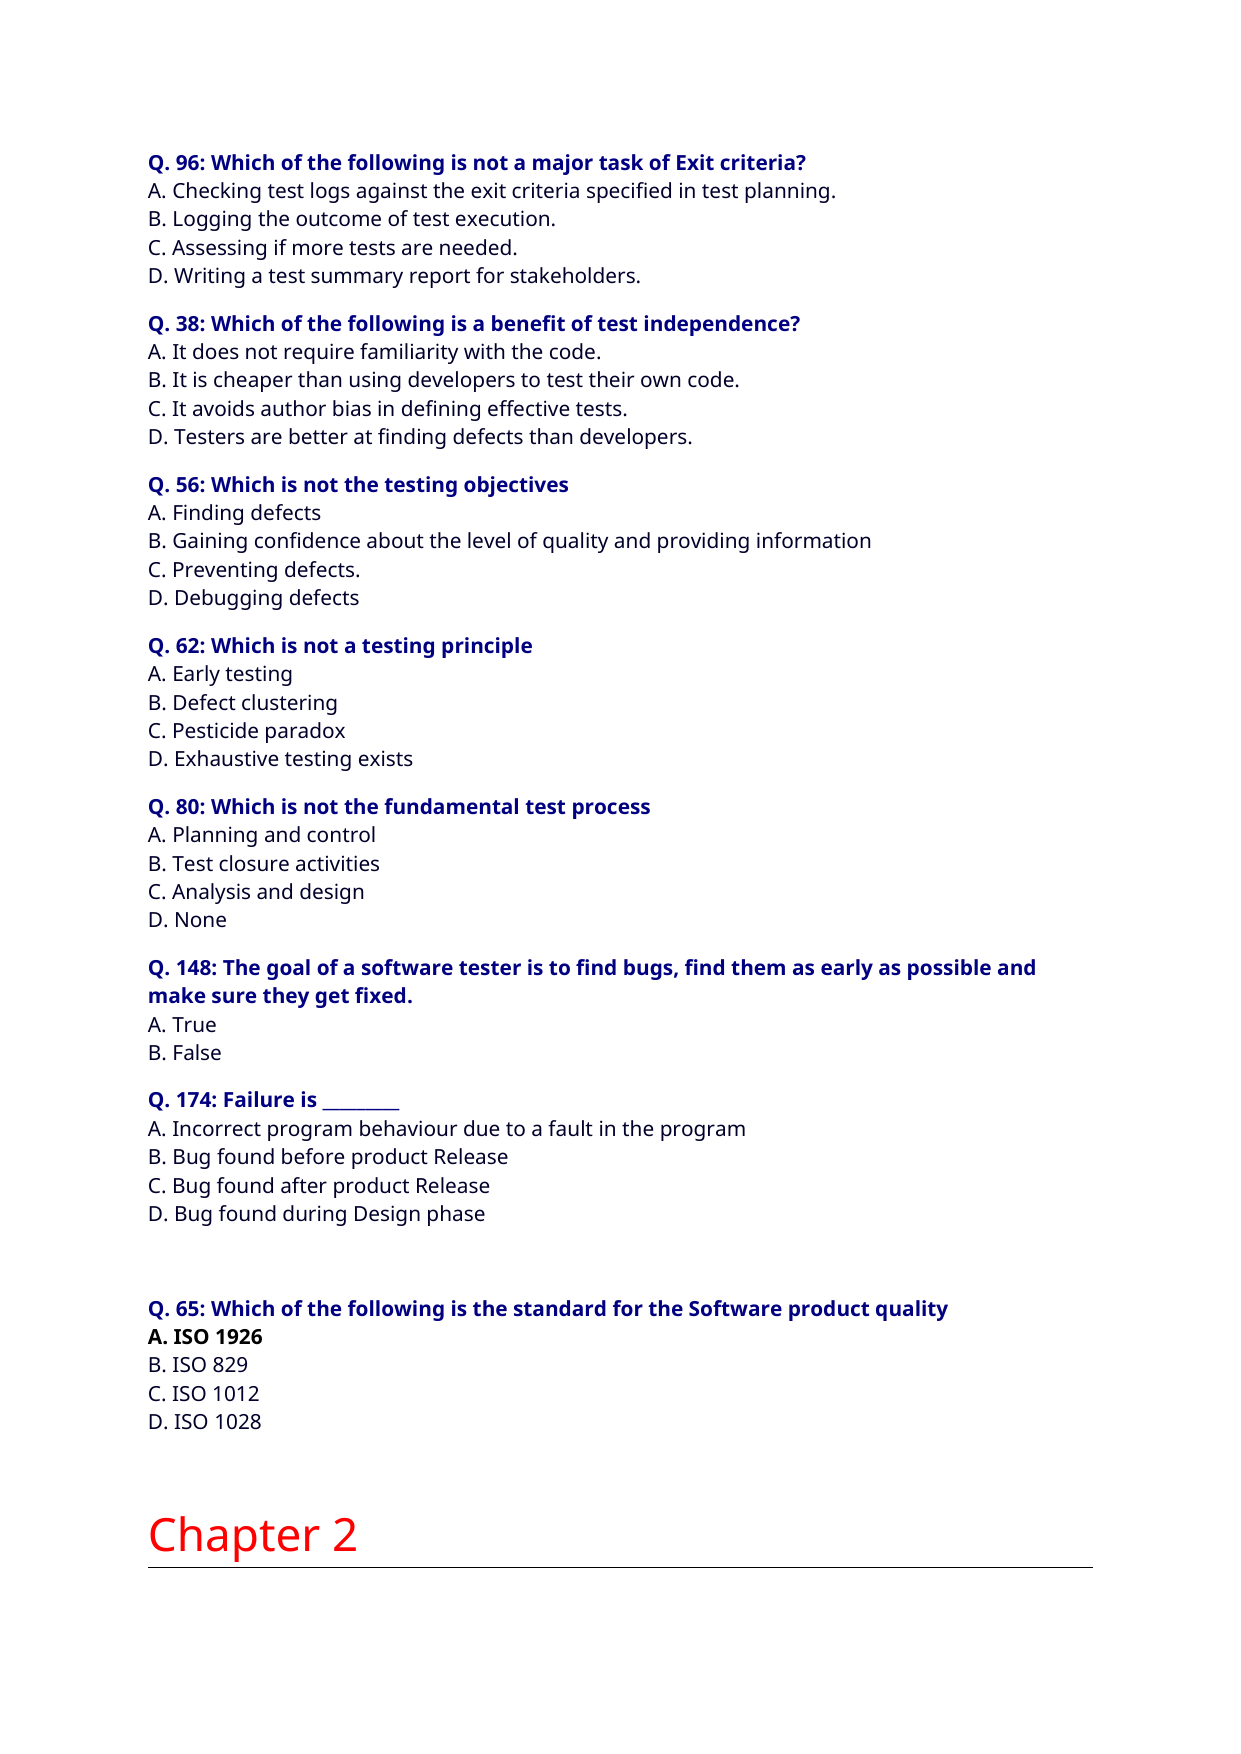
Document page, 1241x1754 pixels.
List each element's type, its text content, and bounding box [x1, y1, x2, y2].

text A. It does not require familiarity with the code. [148, 337, 1093, 366]
text B. Gaining confidence about the level of quality and providing information [148, 527, 1093, 555]
text C. Analysis and design [148, 877, 1093, 906]
text C. ISO 1012 [148, 1379, 1093, 1407]
text Q. 174: Failure is _________ [148, 1085, 1093, 1114]
text A. ISO 1926 [148, 1322, 1093, 1351]
text D. Writing a test summary report for stakeholders. [148, 261, 1093, 290]
text A. Planning and control [148, 820, 1093, 849]
text Chapter 2 [148, 1502, 1093, 1567]
text D. Bug found during Design phase [148, 1199, 1093, 1228]
text D. Testers are better at finding defects than developers. [148, 422, 1093, 451]
text Q. 56: Which is not the testing objectives [148, 470, 1093, 498]
text Q. 148: The goal of a software tester is to find bugs, find them as early as possible and [148, 953, 1093, 981]
text A. Incorrect program behaviour due to a fault in the program [148, 1114, 1093, 1142]
text Q. 80: Which is not the fundamental test process [148, 792, 1093, 820]
text A. Finding defects [148, 498, 1093, 527]
text D. Debugging defects [148, 583, 1093, 612]
text C. Pesticide paradox [148, 716, 1093, 744]
text A. Early testing [148, 659, 1093, 688]
text B. Test closure activities [148, 849, 1093, 877]
text B. Bug found before product Release [148, 1142, 1093, 1171]
text Q. 62: Which is not a testing principle [148, 631, 1093, 659]
text Q. 65: Which of the following is the standard for the Software product quality [148, 1294, 1093, 1322]
text B. ISO 829 [148, 1351, 1093, 1379]
text A. Checking test logs against the exit criteria specified in test planning. [148, 176, 1093, 204]
text D. None [148, 906, 1093, 934]
text B. False [148, 1038, 1093, 1067]
text C. Bug found after product Release [148, 1171, 1093, 1199]
text make sure they get fixed. [148, 981, 1093, 1010]
text C. Preventing defects. [148, 555, 1093, 583]
text B. Logging the outcome of test execution. [148, 204, 1093, 233]
text Q. 38: Which of the following is a benefit of test independence? [148, 309, 1093, 337]
text D. Exhaustive testing exists [148, 744, 1093, 773]
text A. True [148, 1010, 1093, 1038]
text B. Defect clustering [148, 688, 1093, 716]
text Q. 96: Which of the following is not a major task of Exit criteria? [148, 148, 1093, 176]
text C. It avoids author bias in defining effective tests. [148, 394, 1093, 422]
text D. ISO 1028 [148, 1407, 1093, 1436]
text B. It is cheaper than using developers to test their own code. [148, 366, 1093, 394]
text C. Assessing if more tests are needed. [148, 233, 1093, 261]
